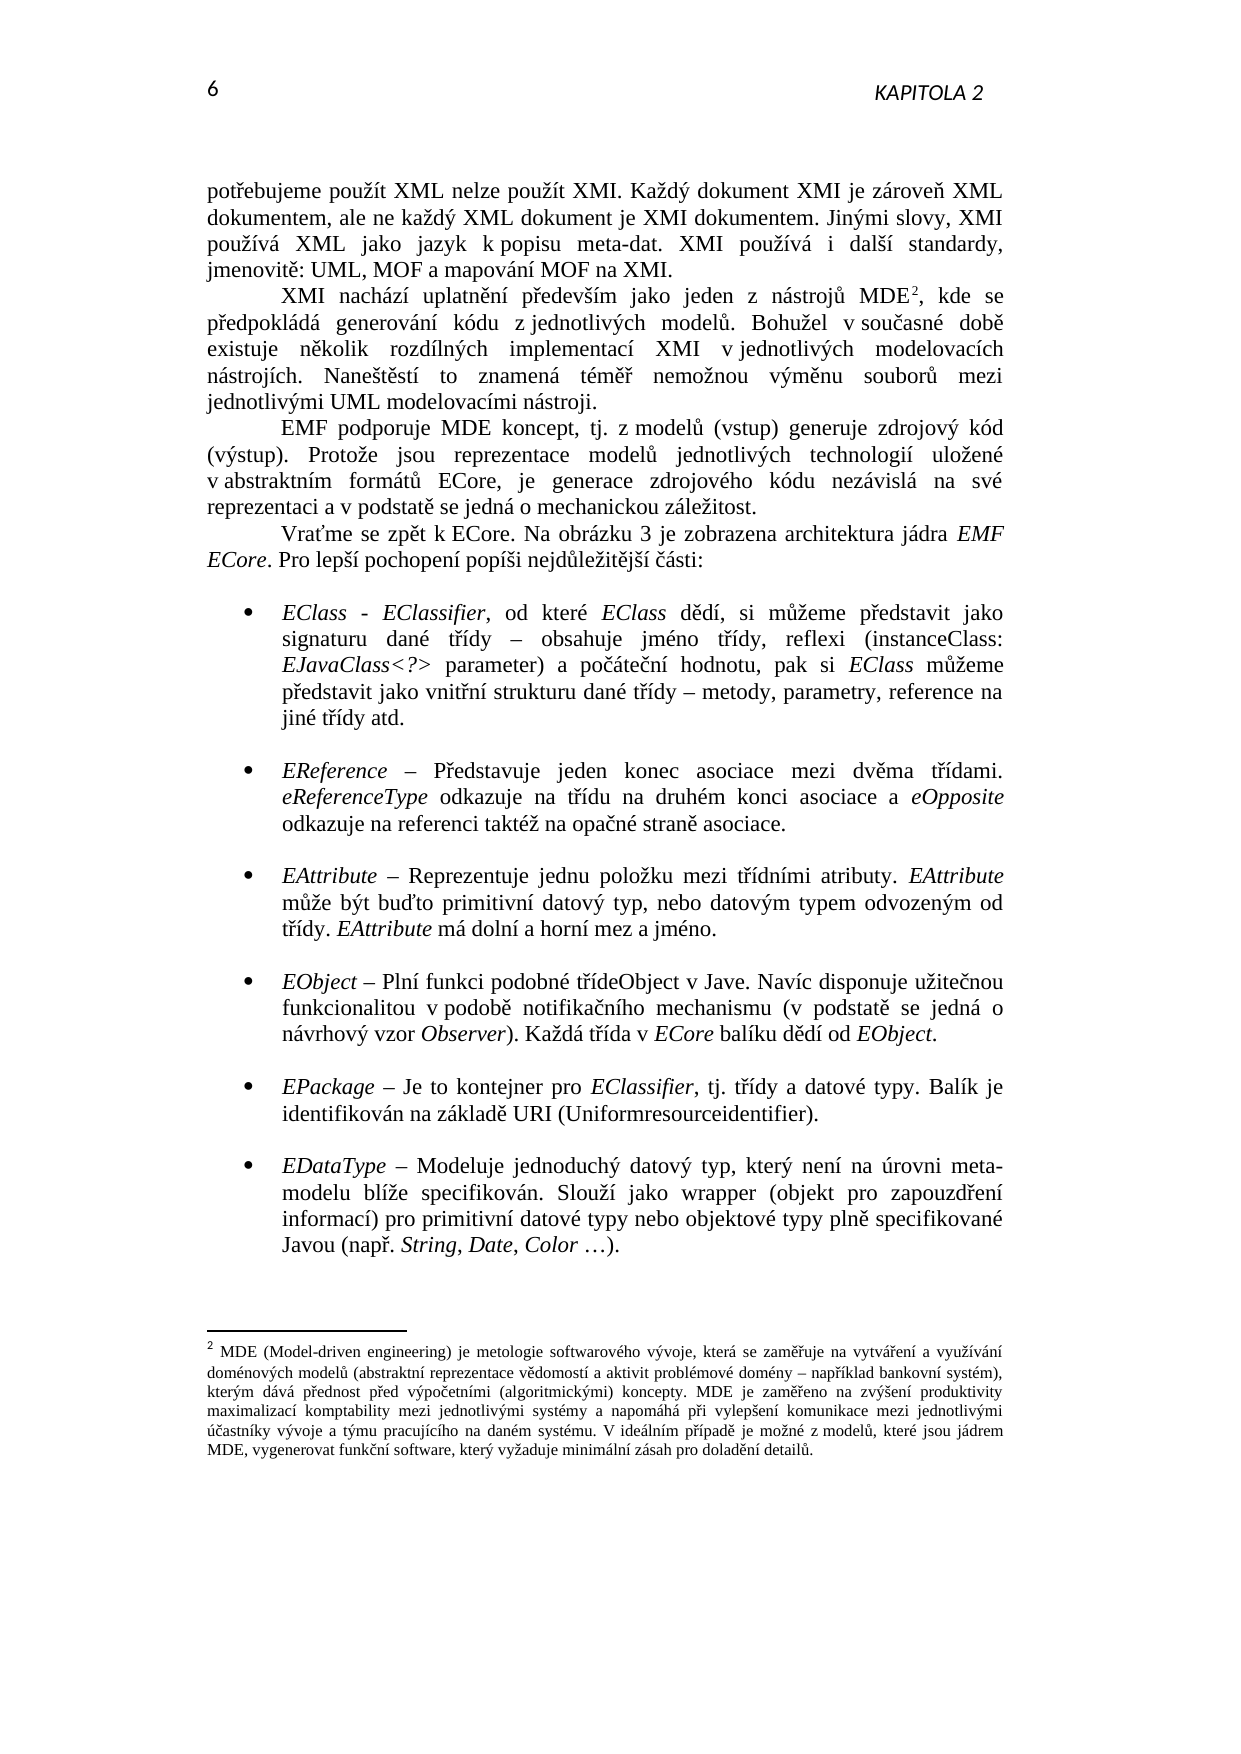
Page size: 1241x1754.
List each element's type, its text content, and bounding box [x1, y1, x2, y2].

list EDataType – Modeluje jednoduchý datový typ, který není na úrovni meta-modelu blíže specifikován. Slouží jako wrapper (objekt pro zapouzdření informací) pro primitivní datové typy nebo objektové typy plně specifikované Javou (např. String, Date, Color …). [244, 1152, 1004, 1258]
list EPackage – Je to kontejner pro EClassifier, tj. třídy a datové typy. Balík je identifikován na základě URI (Uniformresourceidentifier). [244, 1073, 1004, 1152]
list EAttribute – Reprezentuje jednu položku mezi třídními atributy. EAttribute může být buďto primitivní datový typ, nebo datovým typem odvozeným od třídy. EAttribute má dolní a horní mez a jméno. [244, 862, 1004, 968]
list EClass - EClassifier, od které EClass dědí, si můžeme představit jako signaturu dané třídy – obsahuje jméno třídy, reflexi (instanceClass: EJavaClass<?> parameter) a počáteční hodnotu, pak si EClass můžeme představit jako vnitřní strukturu dané třídy – metody, parametry, reference na jiné třídy atd. [244, 599, 1004, 757]
list EObject – Plní funkci podobné třídeObject v Jave. Navíc disponuje užitečnou funkcionalitou v podobě notifikačního mechanismu (v podstatě se jedná o návrhový vzor Observer). Každá třída v ECore balíku dědí od EObject. [244, 968, 1004, 1073]
text XMI nachází uplatnění především jako jeden z nástrojů MDE, kde se předpokládá generování kódu z jednotlivých modelů. Bohužel v současné době existuje několik rozdílných implementací XMI v jednotlivých modelovacích nástrojích. Naneštěstí to znamená téměř nemožnou výměnu souborů mezi jednotlivými UML modelovacími nástroji. [207, 283, 1004, 414]
text EMF podporuje MDE koncept, tj. z modelů (vstup) generuje zdrojový kód (výstup). Protože jsou reprezentace modelů jednotlivých technologií uložené v abstraktním formátů ECore, je generace zdrojového kódu nezávislá na své reprezentaci a v podstatě se jedná o mechanickou záležitost. [207, 414, 1004, 520]
text Vraťme se zpět k ECore. Na obrázku 3 je zobrazena architektura jádra EMF ECore. Pro lepší pochopení popíši nejdůležitější části: [207, 520, 1004, 572]
list EReference – Představuje jeden konec asociace mezi dvěma třídami. eReferenceType odkazuje na třídu na druhém konci asociace a eOpposite odkazuje na referenci taktéž na opačné straně asociace. [244, 757, 1004, 862]
